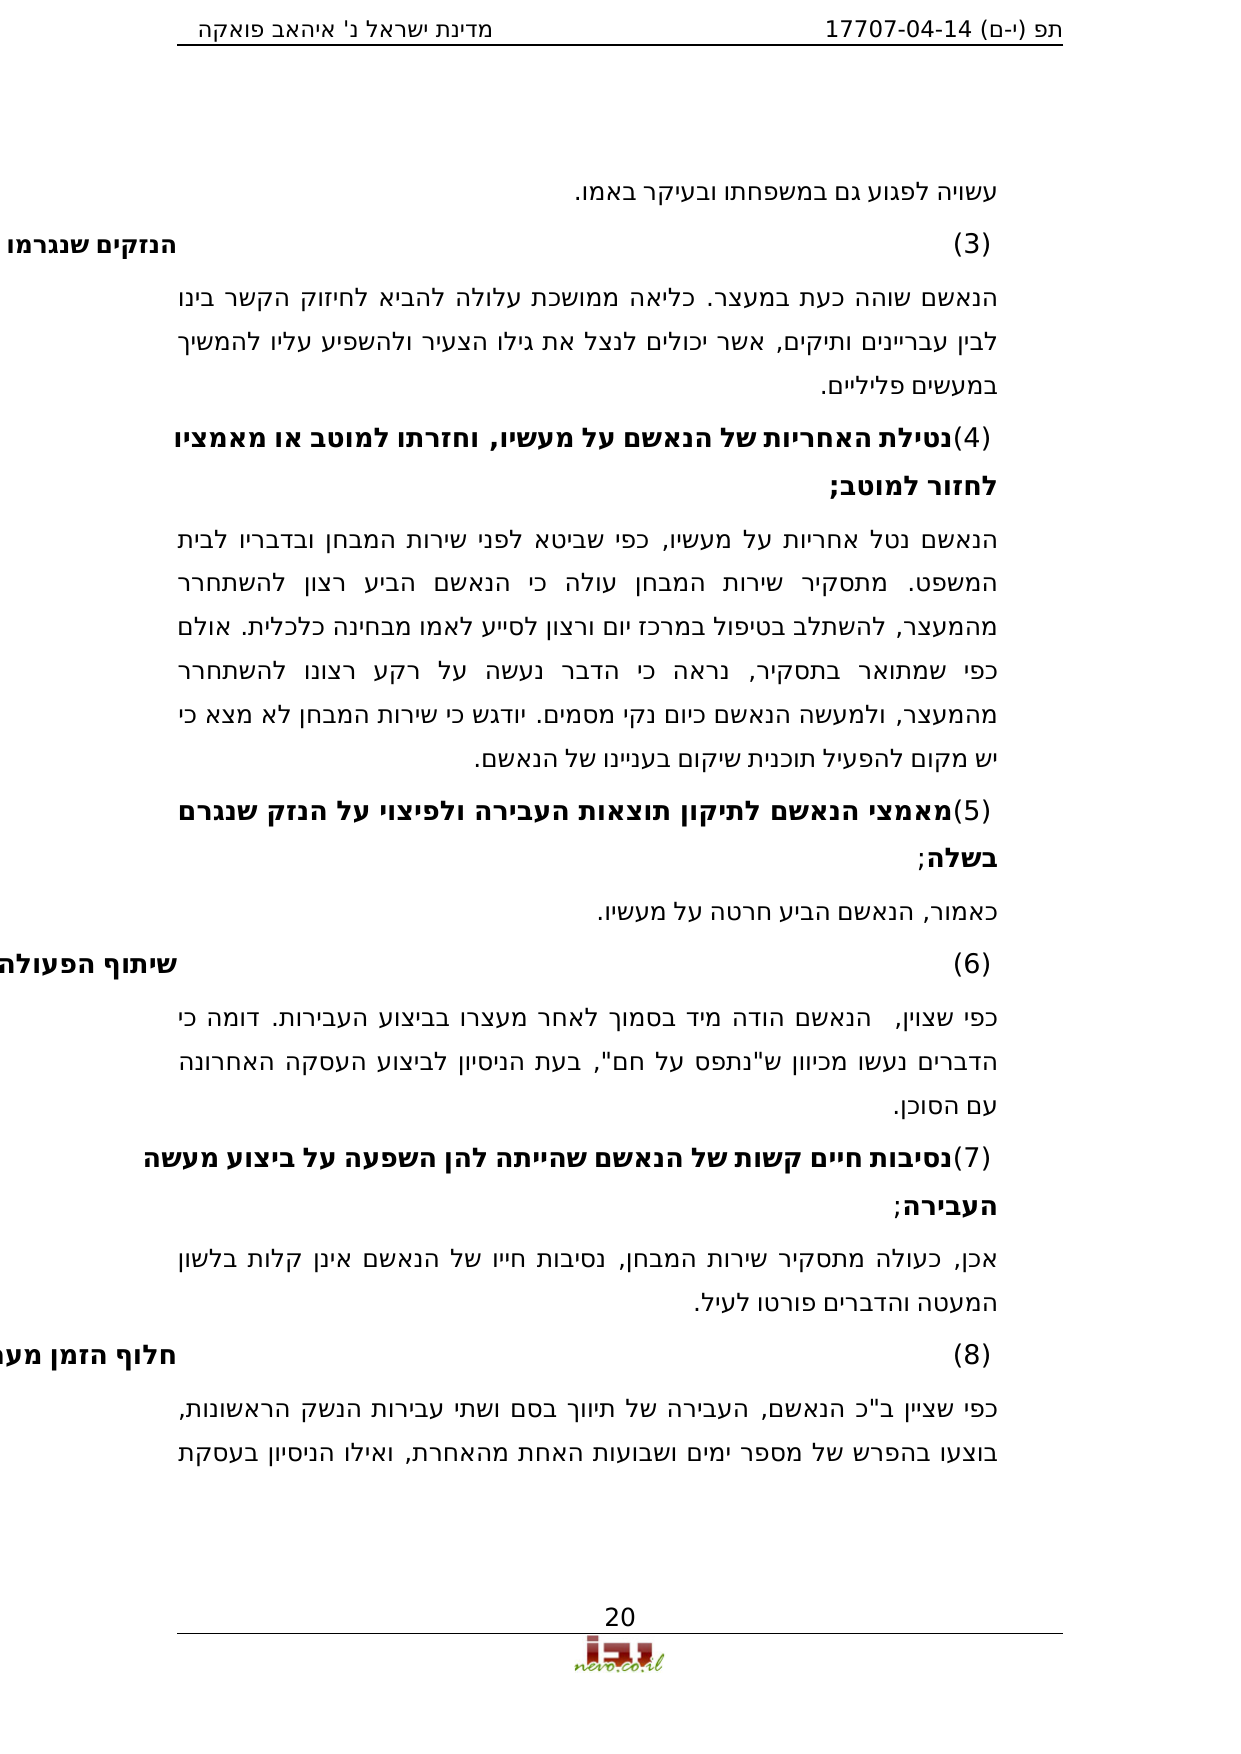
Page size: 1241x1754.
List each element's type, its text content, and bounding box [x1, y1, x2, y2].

text כאמור, הנאשם הביע חרטה על מעשיו. [177, 897, 998, 927]
text כפי שצוין, הנאשם הודה מיד בסמוך לאחר מעצרו בביצוע העבירות. דומה כי הדברים נעשו מכיוון ש"נתפס על חם", בעת הניסיון לביצוע העסקה האחרונה עם הסוכן. [177, 1003, 998, 1120]
text הנאשם שוהה כעת במעצר. כליאה ממושכת עלולה להביא לחיזוק הקשר בינו לבין עבריינים ותיקים, אשר יכולים לנצל את גילו הצעיר ולהשפיע עליו להמשיך במעשים פליליים. [177, 283, 998, 400]
text אכן, כעולה מתסקיר שירות המבחן, נסיבות חייו של הנאשם אינן קלות בלשון המעטה והדברים פורטו לעיל. [177, 1244, 998, 1318]
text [177, 1394, 998, 1468]
picture [574, 1635, 666, 1673]
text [177, 177, 998, 206]
text (8) חלוף הזמן מעת ביצוע העבירה; [177, 1340, 998, 1371]
text (4) נטילת האחריות של הנאשם על מעשיו, וחזרתו למוטב או מאמציו לחזור למוטב; [177, 422, 998, 501]
text (5) מאמצי הנאשם לתיקון תוצאות העבירה ולפיצוי על הנזק שנגרם בשלה; [177, 795, 998, 874]
text (7) נסיבות חיים קשות של הנאשם שהייתה להן השפעה על ביצוע מעשה העבירה; [177, 1142, 998, 1221]
text (6) שיתוף הפעולה של הנאשם עם רשויות אכיפת החוק. [177, 949, 998, 980]
text הנאשם נטל אחריות על מעשיו, כפי שביטא לפני שירות המבחן ובדבריו לבית המשפט. מתסקיר שירות המבחן עולה כי הנאשם הביע רצון להשתחרר מהמעצר, להשתלב בטיפול במרכז יום ורצון לסייע לאמו מבחינה כלכלית. אולם כפי שמתואר בתסקיר, נראה כי הדבר נעשה על רקע רצונו להשתחרר מהמעצר, ולמעשה הנאשם כיום נקי מסמים. יודגש כי שירות המבחן לא מצא כי יש מקום להפעיל תוכנית שיקום בעניינו של הנאשם. [177, 525, 998, 773]
text (3) הנזקים שנגרמו לנאשם מביצוע העבירה ומהרשעתו; [177, 228, 998, 260]
